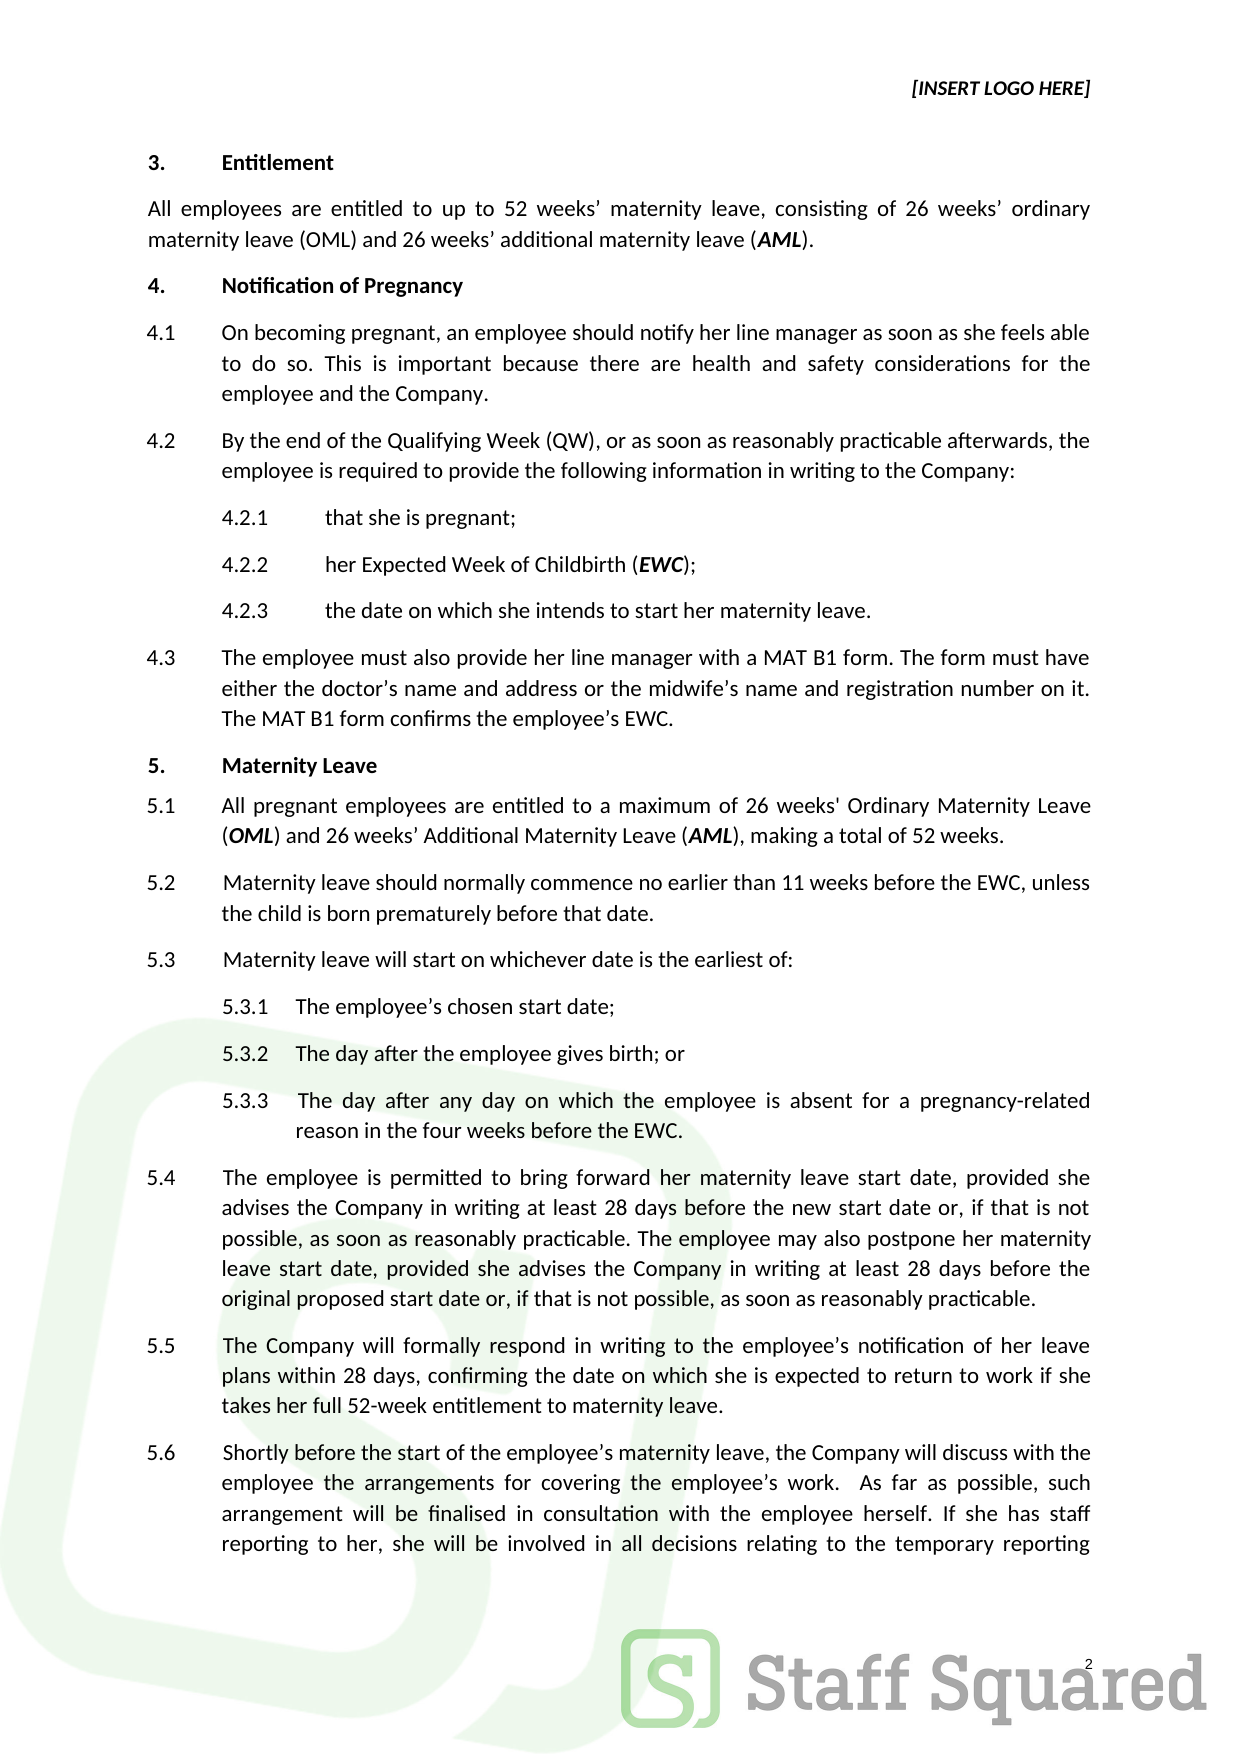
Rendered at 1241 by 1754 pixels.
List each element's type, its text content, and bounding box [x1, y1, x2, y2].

list Maternity leave should normally commence no earlier than 11 weeks before the EWC, unless the child is born prematurely before that date. [146, 868, 1092, 927]
list her Expected Week of Childbirth (EWC); [222, 550, 1092, 578]
list Maternity leave will start on whichever date is the earliest of: [146, 946, 1092, 973]
list All pregnant employees are entitled to a maximum of 26 weeks' Ordinary Maternity Leave (OML) and 26 weeks’ Additional Maternity Leave (AML), making a total of 52 weeks. [146, 791, 1092, 849]
list The Company will formally respond in writing to the employee’s notification of her leave plans within 28 days, confirming the date on which she is expected to return to work if she takes her full 52-week entitlement to maternity leave. [146, 1331, 1092, 1419]
list The employee is permitted to bring forward her maternity leave start date, provided she advises the Company in writing at least 28 days before the new start date or, if that is not possible, as soon as reasonably practicable. The employee may also postpone her maternity leave start date, provided she advises the Company in writing at least 28 days before the original proposed start date or, if that is not possible, as soon as reasonably practicable. [146, 1163, 1092, 1312]
text All employees are entitled to up to 52 weeks’ maternity leave, consisting of 26 weeks’ ordinary maternity leave (OML) and 26 weeks’ additional maternity leave (AML). [148, 194, 1092, 253]
list that she is pregnant; [222, 503, 1092, 531]
list On becoming pregnant, an employee should notify her line manager as soon as she feels able to do so. This is important because there are health and safety considerations for the employee and the Company. [146, 318, 1092, 407]
list The day after any day on which the employee is absent for a pregnancy-related reason in the four weeks before the EWC. [222, 1086, 1092, 1144]
list The employee’s chosen start date; [222, 992, 1092, 1020]
list the date on which she intends to start her maternity leave. [222, 597, 1092, 625]
list The employee must also provide her line manager with a MAT B1 form. The form must have either the doctor’s name and address or the midwife’s name and registration number on it. The MAT B1 form confirms the employee’s EWC. [146, 643, 1092, 732]
list Notification of Pregnancy [148, 272, 1092, 300]
list Maternity Leave [148, 751, 1092, 779]
picture [0, 0, 1241, 1754]
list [146, 1438, 1092, 1557]
list The day after the employee gives birth; or [222, 1039, 1092, 1067]
list By the end of the Qualifying Week (QW), or as soon as reasonably practicable afterwards, the employee is required to provide the following information in writing to the Company: [146, 426, 1092, 484]
list Entitlement [148, 148, 1092, 176]
